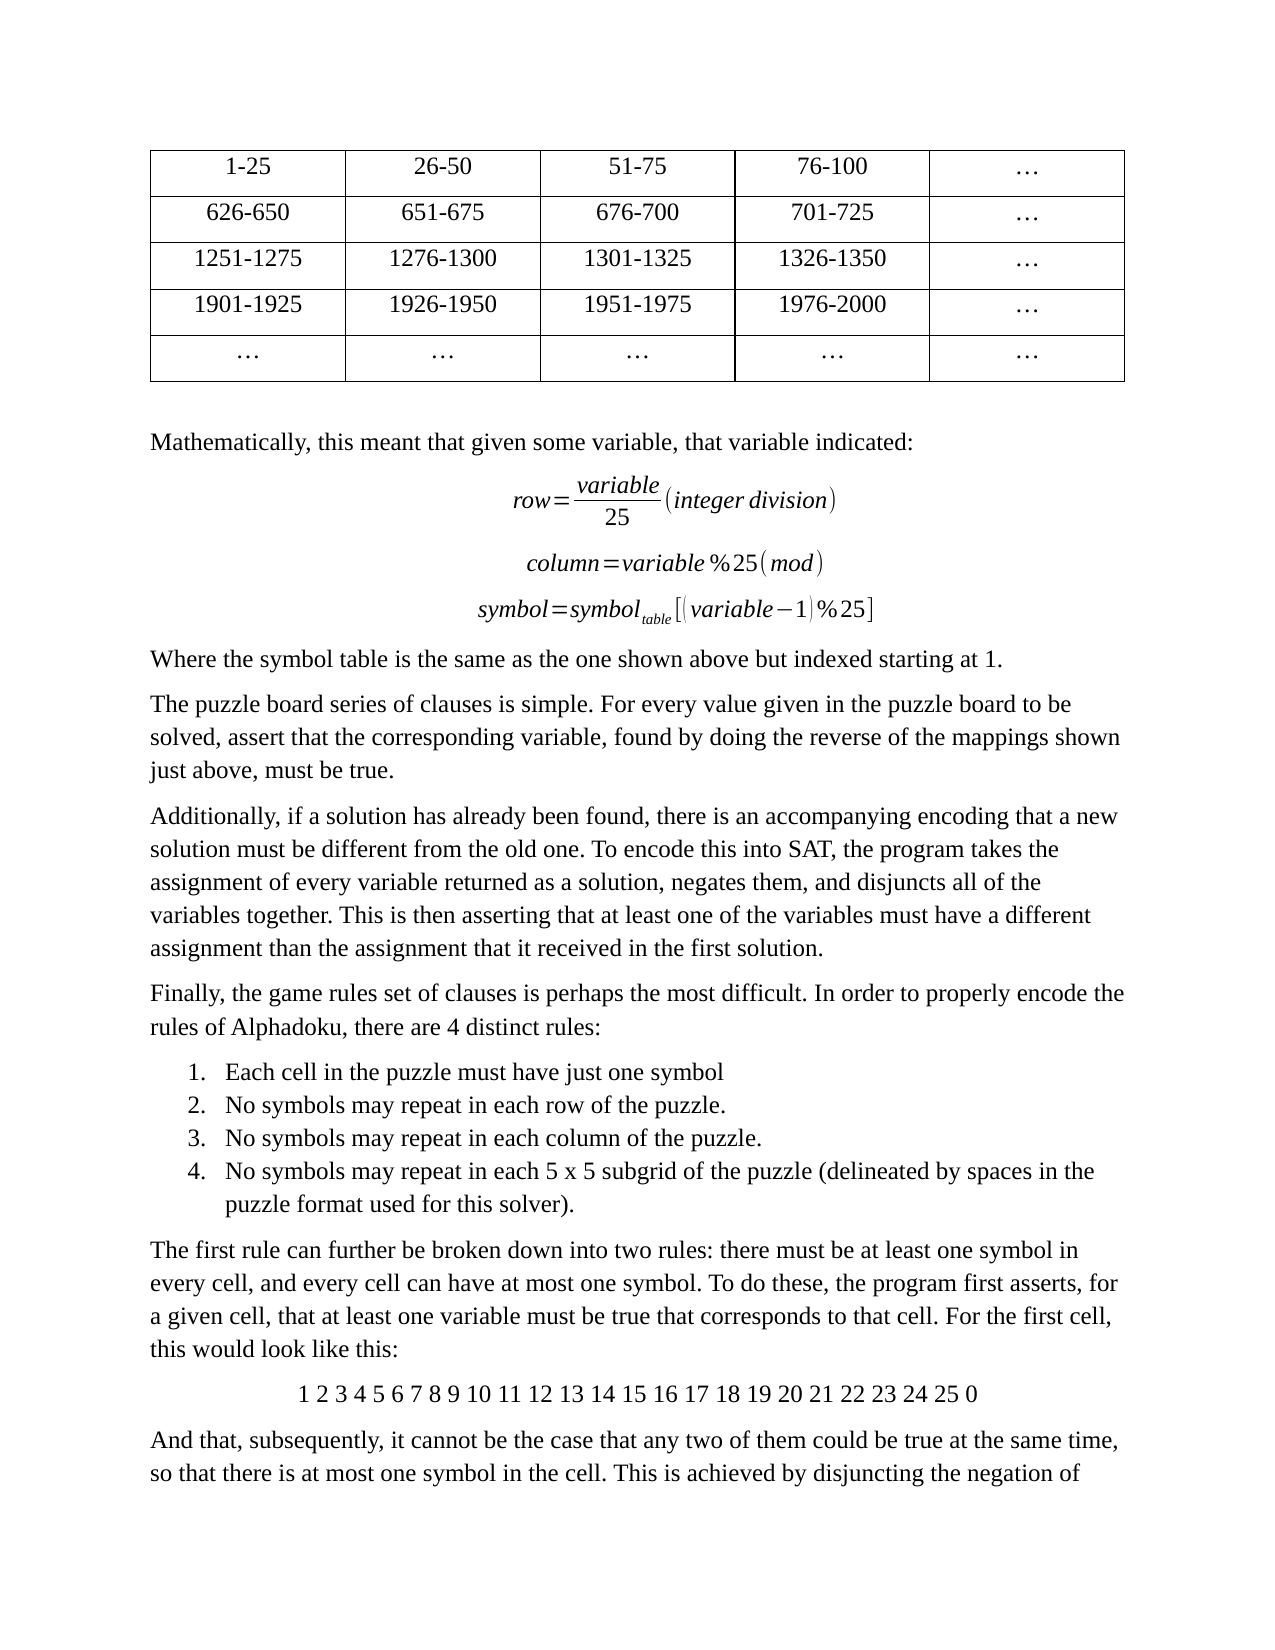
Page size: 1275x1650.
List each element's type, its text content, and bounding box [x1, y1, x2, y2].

table_header 1-25 [151, 151, 345, 196]
text Finally, the game rules set of clauses is perhaps the most difficult. In order to properly encode the rules of Alphadoku, there are 4 distinct rules: [150, 978, 1125, 1040]
list No symbols may repeat in each 5 x 5 subgrid of the puzzle (delineated by spaces in the puzzle format used for this solver). [187, 1156, 1125, 1218]
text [150, 1425, 1125, 1487]
text 1 2 3 4 5 6 7 8 9 10 11 12 13 14 15 16 17 18 19 20 21 22 23 24 25 0 [150, 1379, 1125, 1408]
table_cell 1901-1925 [151, 290, 345, 334]
table_header 76-100 [736, 151, 929, 196]
list No symbols may repeat in each column of the puzzle. [187, 1123, 1125, 1152]
table_cell 676-700 [541, 197, 734, 242]
table_cell 651-675 [346, 197, 540, 242]
table_cell … [736, 336, 929, 381]
table_cell 1301-1325 [541, 243, 734, 288]
table_cell 1251-1275 [151, 243, 345, 288]
table_cell 626-650 [151, 197, 345, 242]
text Mathematically, this meant that given some variable, that variable indicated: [150, 427, 1125, 455]
table_cell … [930, 197, 1124, 242]
text The first rule can further be broken down into two rules: there must be at least one symbol in every cell, and every cell can have at most one symbol. To do these, the program first asserts, for a given cell, that at least one variable must be true that corresponds to that cell. For the first cell, this would look like this: [150, 1235, 1125, 1362]
list Each cell in the puzzle must have just one symbol [187, 1057, 1125, 1086]
table_cell … [930, 243, 1124, 288]
table_header 51-75 [541, 151, 734, 196]
table_cell … [930, 290, 1124, 334]
table_cell 1926-1950 [346, 290, 540, 334]
table_cell … [930, 336, 1124, 381]
table_cell 1276-1300 [346, 243, 540, 288]
table_cell … [151, 336, 345, 381]
text Additionally, if a solution has already been found, there is an accompanying encoding that a new solution must be different from the old one. To encode this into SAT, the program takes the assignment of every variable returned as a solution, negates them, and disjuncts all of the variables together. This is then asserting that at least one of the variables must have a different assignment than the assignment that it received in the first solution. [150, 801, 1125, 962]
list No symbols may repeat in each row of the puzzle. [187, 1090, 1125, 1119]
table_header 26-50 [346, 151, 540, 196]
table_cell 701-725 [736, 197, 929, 242]
table_cell 1976-2000 [736, 290, 929, 334]
table_cell 1951-1975 [541, 290, 734, 334]
table_cell … [346, 336, 540, 381]
table_cell 1326-1350 [736, 243, 929, 288]
table_cell … [541, 336, 734, 381]
table_header … [930, 151, 1124, 196]
text The puzzle board series of clauses is simple. For every value given in the puzzle board to be solved, assert that the corresponding variable, found by doing the reverse of the mappings shown just above, must be true. [150, 689, 1125, 784]
text Where the symbol table is the same as the one shown above but indexed starting at 1. [150, 644, 1125, 673]
